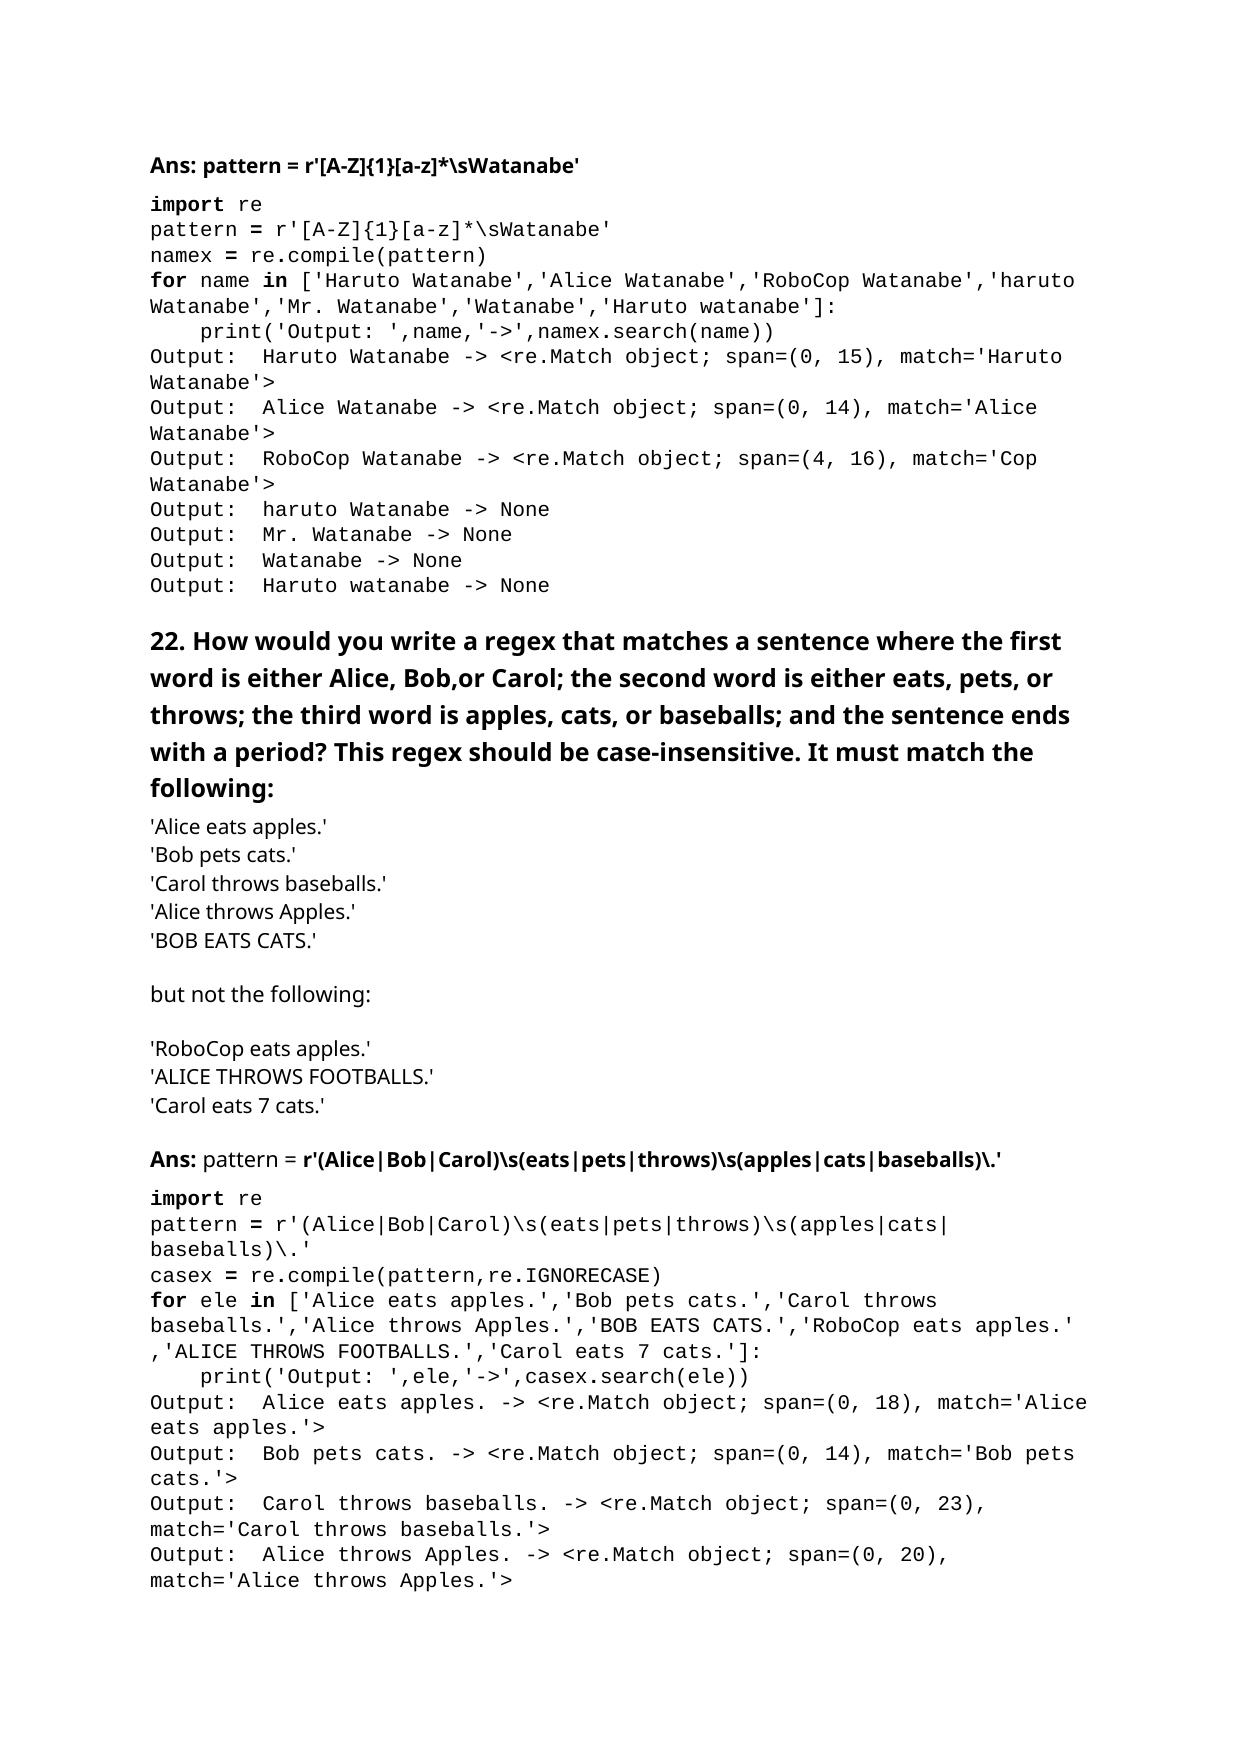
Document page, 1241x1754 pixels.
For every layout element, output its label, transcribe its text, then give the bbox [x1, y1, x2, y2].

text for ele in ['Alice eats apples.','Bob pets cats.','Carol throws baseballs.','Alice throws Apples.','BOB EATS CATS.','RoboCop eats apples.' [150, 1288, 1090, 1339]
text Ans: pattern = r'(Alice|Bob|Carol)\s(eats|pets|throws)\s(apples|cats|baseballs)\.' [150, 1144, 1090, 1174]
text Output: Carol throws baseballs. -> <re.Match object; span=(0, 23), match='Carol throws baseballs.'> [150, 1492, 1090, 1542]
text Output: Alice throws Apples. -> <re.Match object; span=(0, 20), match='Alice throws Apples.'> [150, 1542, 1090, 1593]
text namex = re.compile(pattern) [150, 243, 1090, 268]
text Output: haruto Watanabe -> None [150, 497, 1090, 523]
text Output: RoboCop Watanabe -> <re.Match object; span=(4, 16), match='Cop Watanabe'> [150, 446, 1090, 497]
text Ans: pattern = r'[A-Z]{1}[a-z]*\sWatanabe' [150, 150, 1090, 180]
text Output: Alice eats apples. -> <re.Match object; span=(0, 18), match='Alice eats apples.'> [150, 1390, 1090, 1441]
text for name in ['Haruto Watanabe','Alice Watanabe','RoboCop Watanabe','haruto Watanabe','Mr. Watanabe','Watanabe','Haruto watanabe']: [150, 268, 1090, 319]
subtitle 22. How would you write a regex that matches a sentence where the first word is either Alice, Bob,or Carol; the second word is either eats, pets, or throws; the third word is apples, cats, or baseballs; and the sentence ends with a period? This regex should be case-insensitive. It must match the following: [150, 624, 1090, 805]
text Output: Alice Watanabe -> <re.Match object; span=(0, 14), match='Alice Watanabe'> [150, 396, 1090, 446]
text but not the following: [150, 979, 1090, 1009]
text import re [150, 192, 1090, 218]
text 'RoboCop eats apples.' 'ALICE THROWS FOOTBALLS.' 'Carol eats 7 cats.' [150, 1034, 1090, 1119]
text print('Output: ',ele,'->',casex.search(ele)) [150, 1364, 1090, 1390]
text Output: Haruto watanabe -> None [150, 573, 1090, 599]
text Output: Mr. Watanabe -> None [150, 523, 1090, 548]
text print('Output: ',name,'->',namex.search(name)) [150, 319, 1090, 345]
text Output: Bob pets cats. -> <re.Match object; span=(0, 14), match='Bob pets cats.'> [150, 1441, 1090, 1492]
text Output: Haruto Watanabe -> <re.Match object; span=(0, 15), match='Haruto Watanabe'> [150, 345, 1090, 396]
text ,'ALICE THROWS FOOTBALLS.','Carol eats 7 cats.']: [150, 1339, 1090, 1364]
text import re [150, 1187, 1090, 1212]
text pattern = r'[A-Z]{1}[a-z]*\sWatanabe' [150, 218, 1090, 243]
text Output: Watanabe -> None [150, 548, 1090, 573]
text 'Alice eats apples.' 'Bob pets cats.' 'Carol throws baseballs.' 'Alice throws Apples.' 'BOB EATS CATS.' [150, 812, 1090, 954]
text casex = re.compile(pattern,re.IGNORECASE) [150, 1263, 1090, 1288]
text pattern = r'(Alice|Bob|Carol)\s(eats|pets|throws)\s(apples|cats|baseballs)\.' [150, 1212, 1090, 1263]
